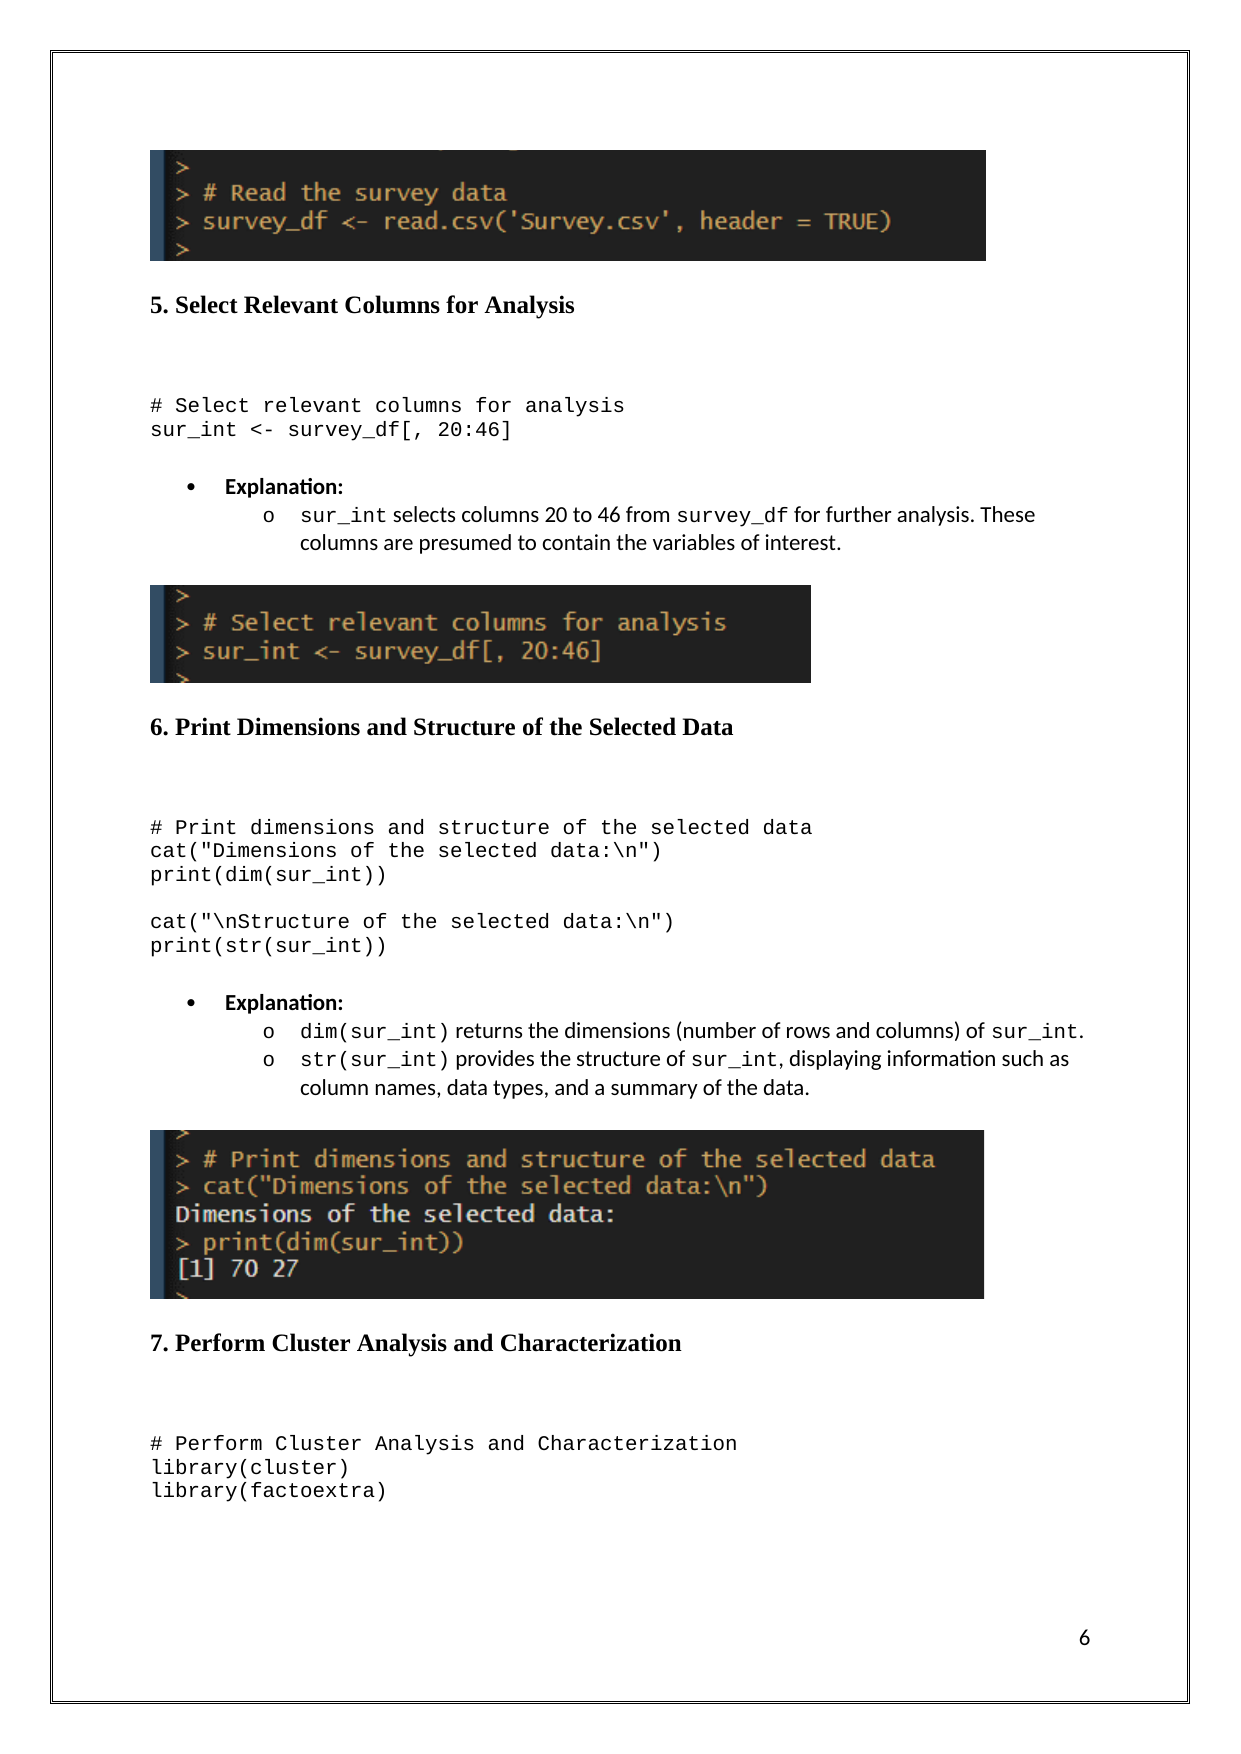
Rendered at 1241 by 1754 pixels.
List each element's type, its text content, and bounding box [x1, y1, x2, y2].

picture [150, 585, 811, 683]
text print(dim(sur_int)) [150, 864, 1090, 888]
list Explanation: [187, 988, 1090, 1016]
picture [150, 1130, 985, 1299]
subtitle 6. Print Dimensions and Structure of the Selected Data [150, 712, 1090, 740]
text # Print dimensions and structure of the selected data [150, 817, 1090, 840]
text cat("\nStructure of the selected data:\n") [150, 911, 1090, 935]
text sur_int <- survey_df[, 20:46] [150, 419, 1090, 443]
list dim(sur_int) returns the dimensions (number of rows and columns) of sur_int. [262, 1016, 1090, 1044]
text # Select relevant columns for analysis [150, 395, 1090, 419]
subtitle 7. Perform Cluster Analysis and Characterization [150, 1328, 1090, 1357]
text library(factoextra) [150, 1481, 1090, 1504]
text print(str(sur_int)) [150, 935, 1090, 959]
list Explanation: [187, 472, 1090, 500]
subtitle 5. Select Relevant Columns for Analysis [150, 290, 1090, 319]
picture [150, 150, 986, 261]
text # Perform Cluster Analysis and Characterization [150, 1433, 1090, 1457]
text cat("Dimensions of the selected data:\n") [150, 840, 1090, 864]
list sur_int selects columns 20 to 46 from survey_df for further analysis. These columns are presumed to contain the variables of interest. [262, 500, 1090, 556]
list str(sur_int) provides the structure of sur_int, displaying information such as column names, data types, and a summary of the data. [262, 1044, 1090, 1101]
text library(cluster) [150, 1457, 1090, 1481]
